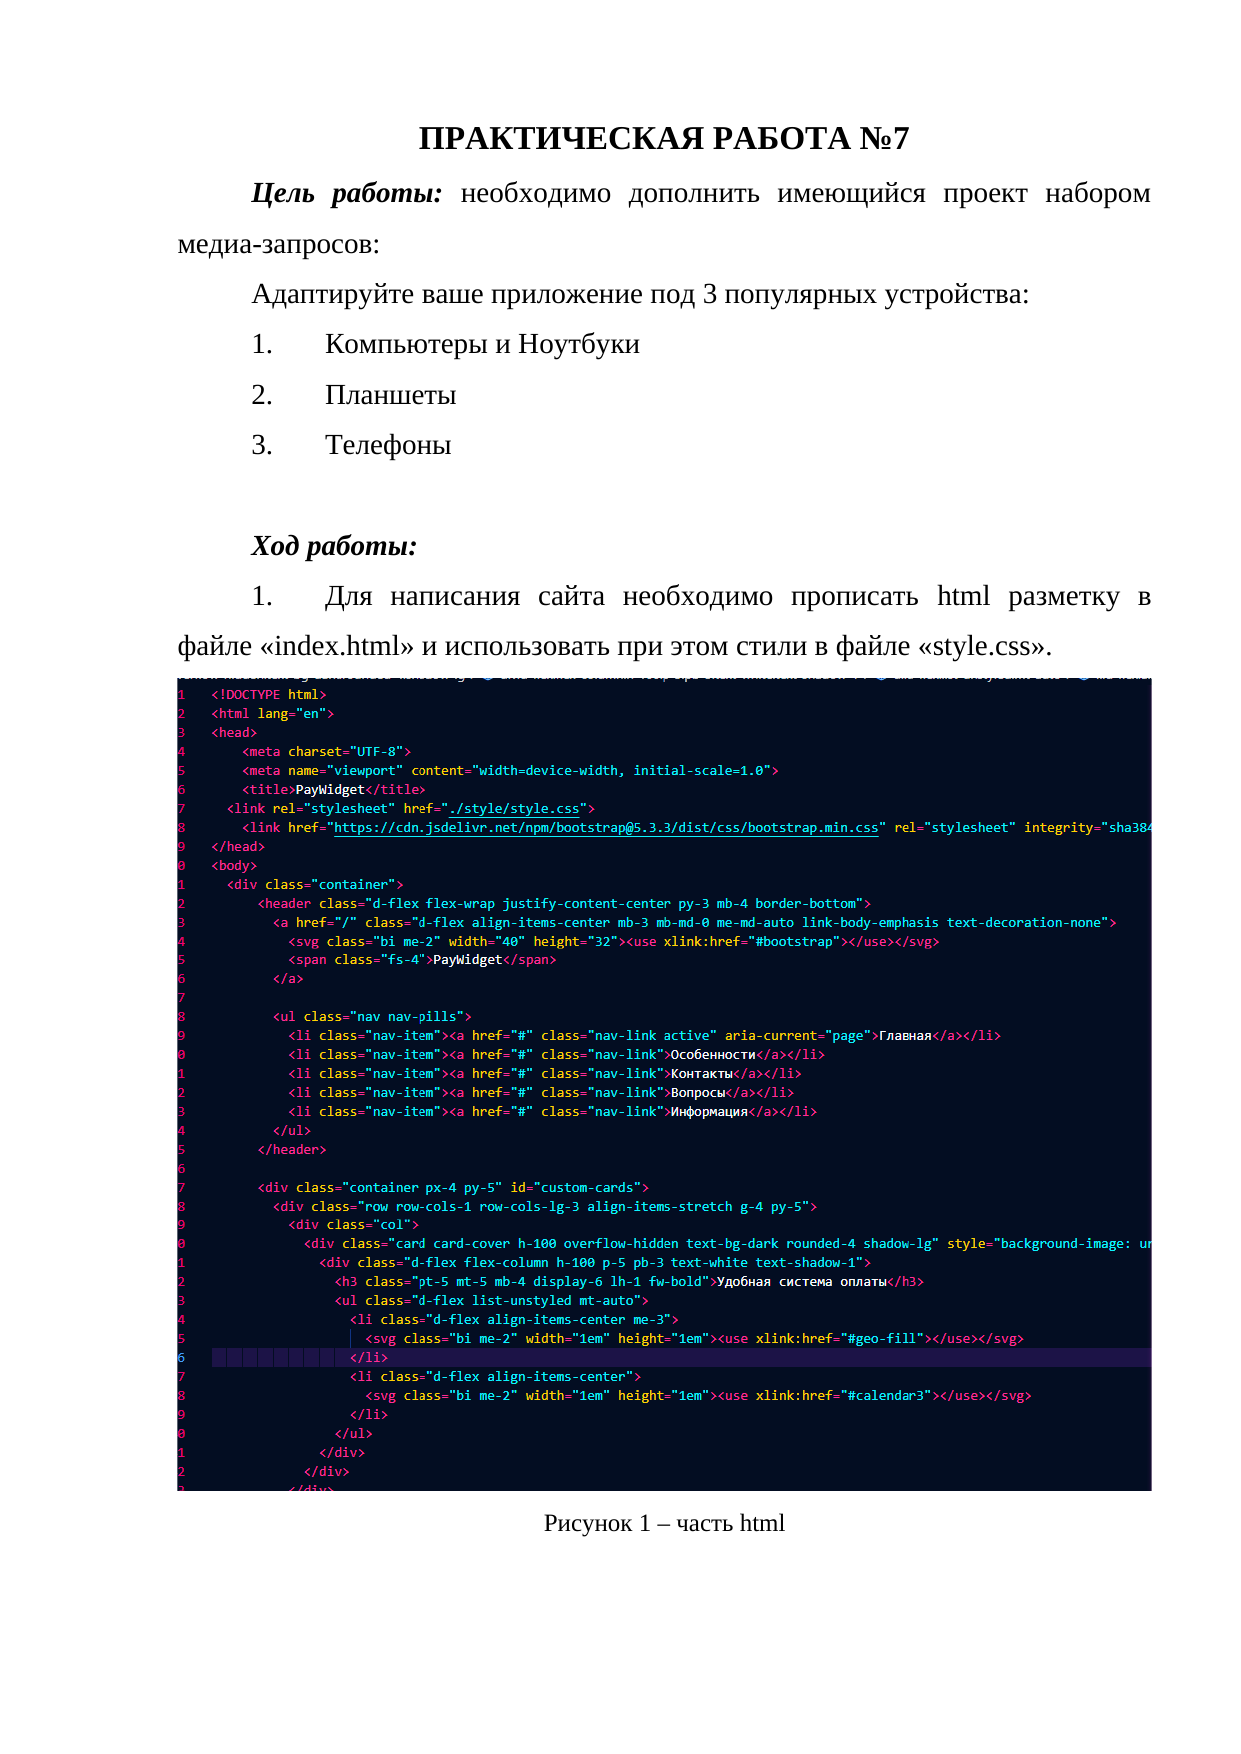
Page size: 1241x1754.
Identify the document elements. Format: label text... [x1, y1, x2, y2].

text Ход работы: [177, 528, 1152, 561]
text Цель работы: необходимо дополнить имеющийся проект набором медиа-запросов: [177, 176, 1152, 259]
text Рисунок 1 – часть html [177, 1508, 1152, 1536]
list Для написания сайта необходимо прописать html разметку в файле «index.html» и использовать при этом стили в файле «style.css». [177, 578, 1152, 662]
subtitle ПРАКТИЧЕСКАЯ РАБОТА №7 [177, 118, 1152, 156]
text Адаптируйте ваше приложение под 3 популярных устройства: [177, 276, 1152, 310]
picture [177, 678, 1152, 1491]
list Планшеты [177, 377, 1152, 410]
list Телефоны [177, 427, 1152, 461]
list Компьютеры и Ноутбуки [177, 327, 1152, 360]
